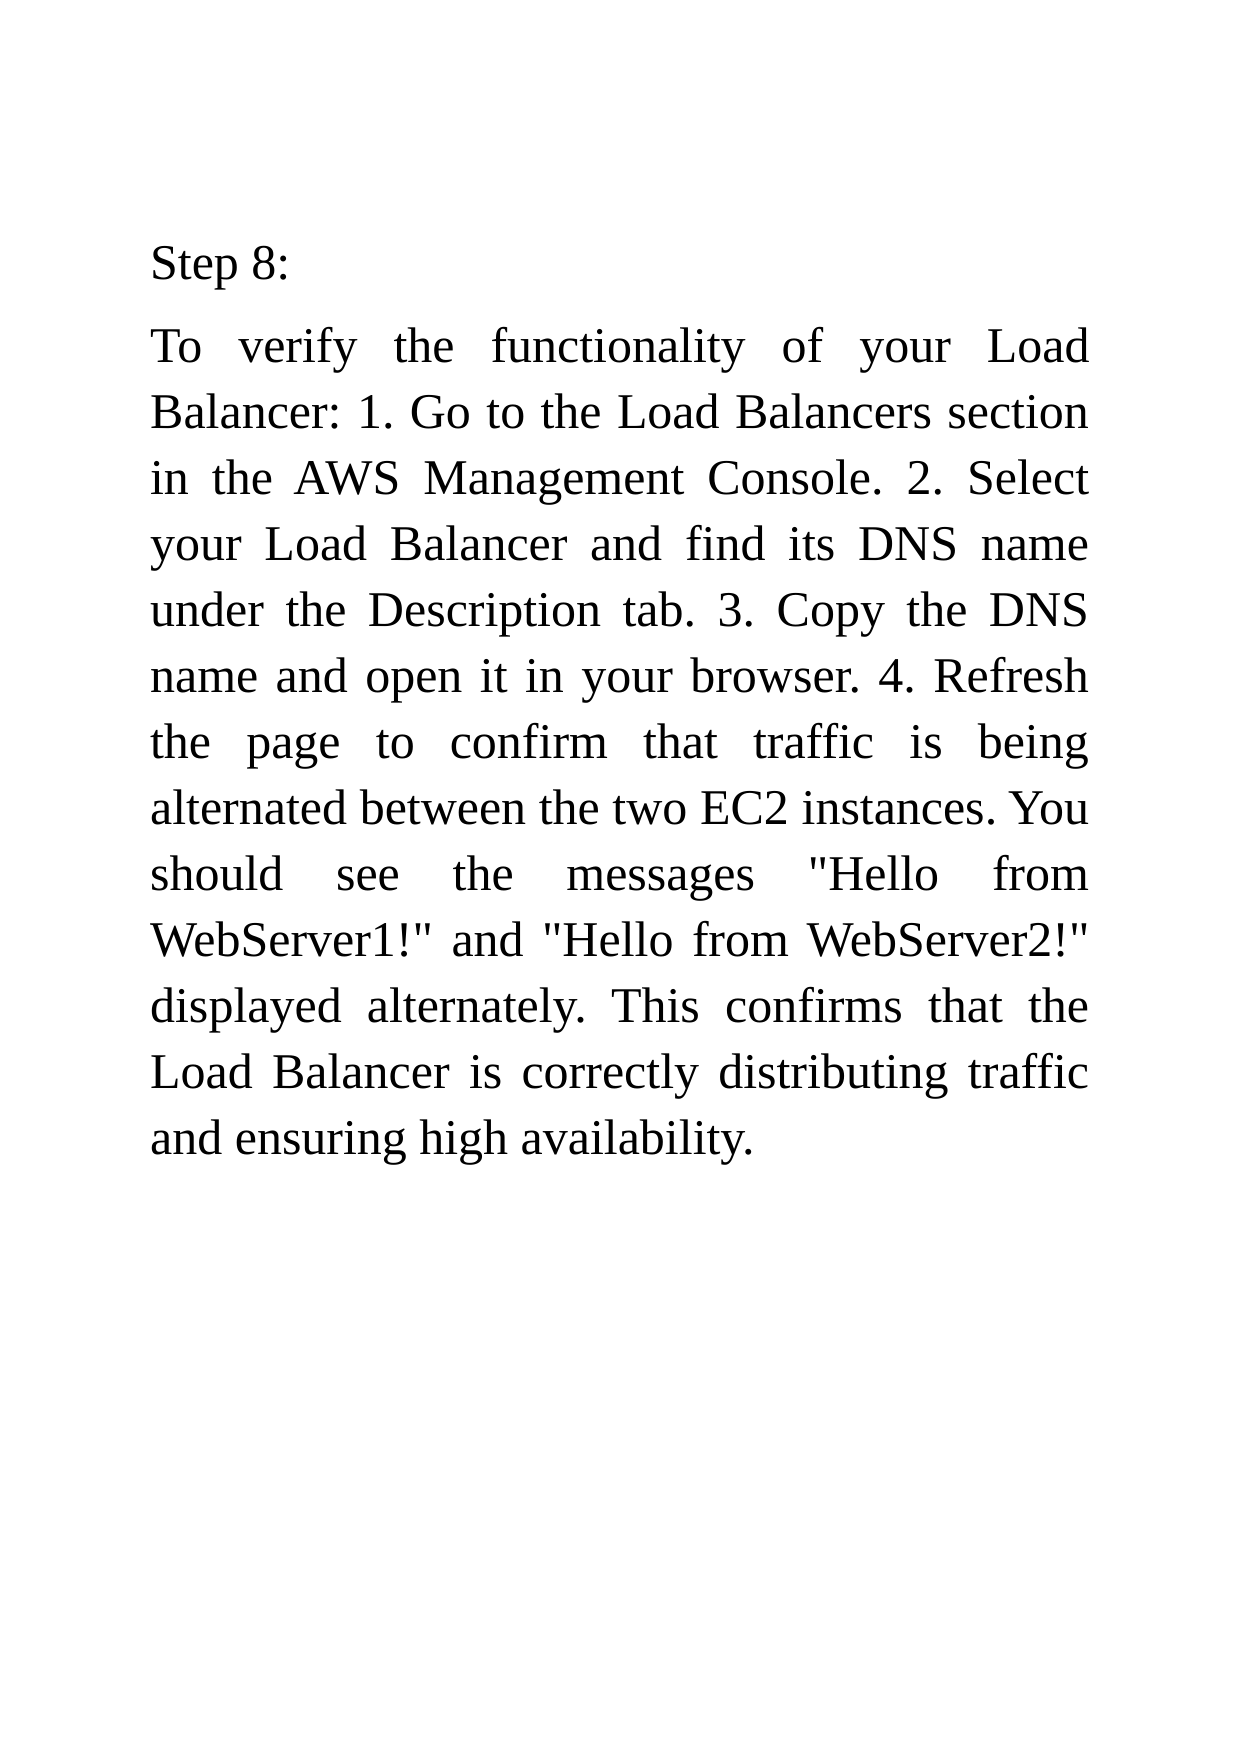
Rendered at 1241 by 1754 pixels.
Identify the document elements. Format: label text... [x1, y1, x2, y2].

text To verify the functionality of your Load Balancer: 1. Go to the Load Balancers section in the AWS Management Console. 2. Select your Load Balancer and find its DNS name under the Description tab. 3. Copy the DNS name and open it in your browser. 4. Refresh the page to confirm that traffic is being alternated between the two EC2 instances. You should see the messages "Hello from WebServer1!" and "Hello from WebServer2!" displayed alternately. This confirms that the Load Balancer is correctly distributing traffic and ensuring high availability. [150, 315, 1090, 1165]
text Step 8: [150, 233, 1090, 290]
